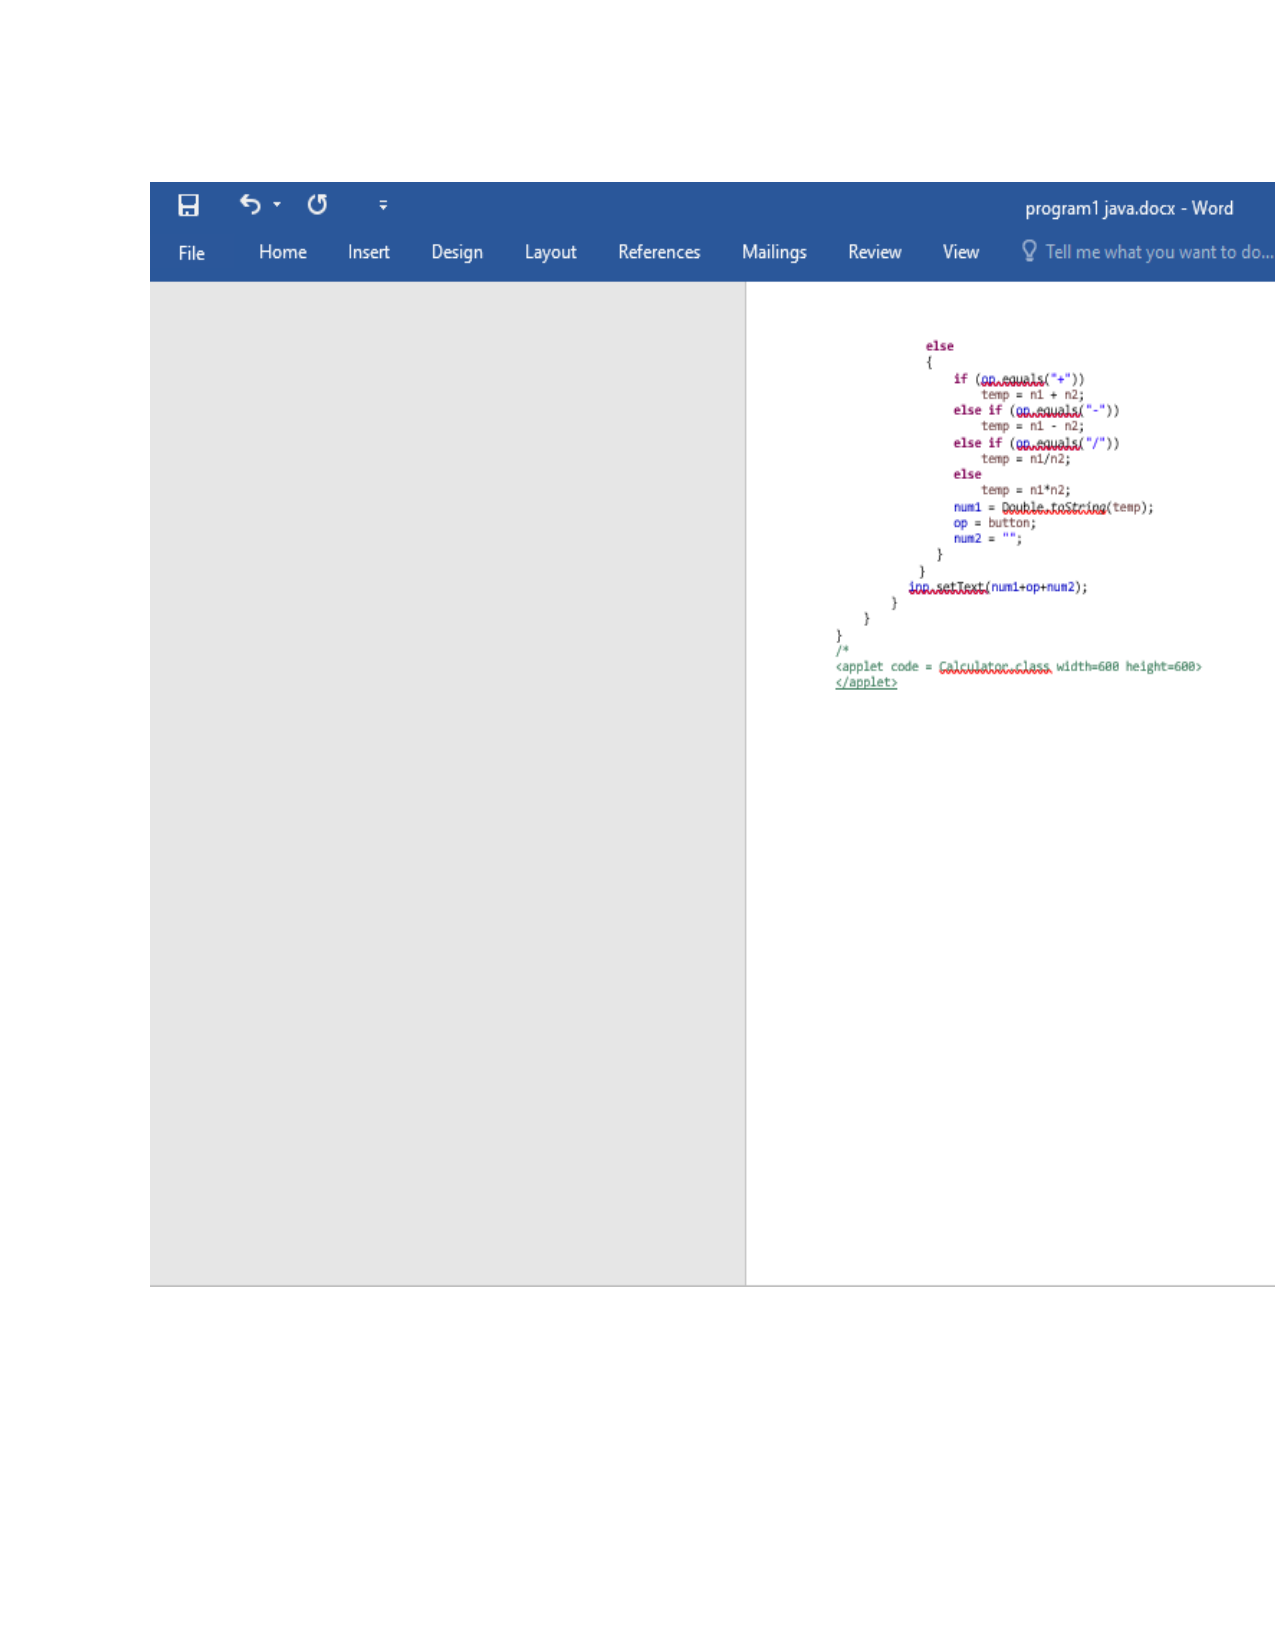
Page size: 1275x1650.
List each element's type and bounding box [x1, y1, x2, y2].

picture [150, 182, 1275, 1287]
